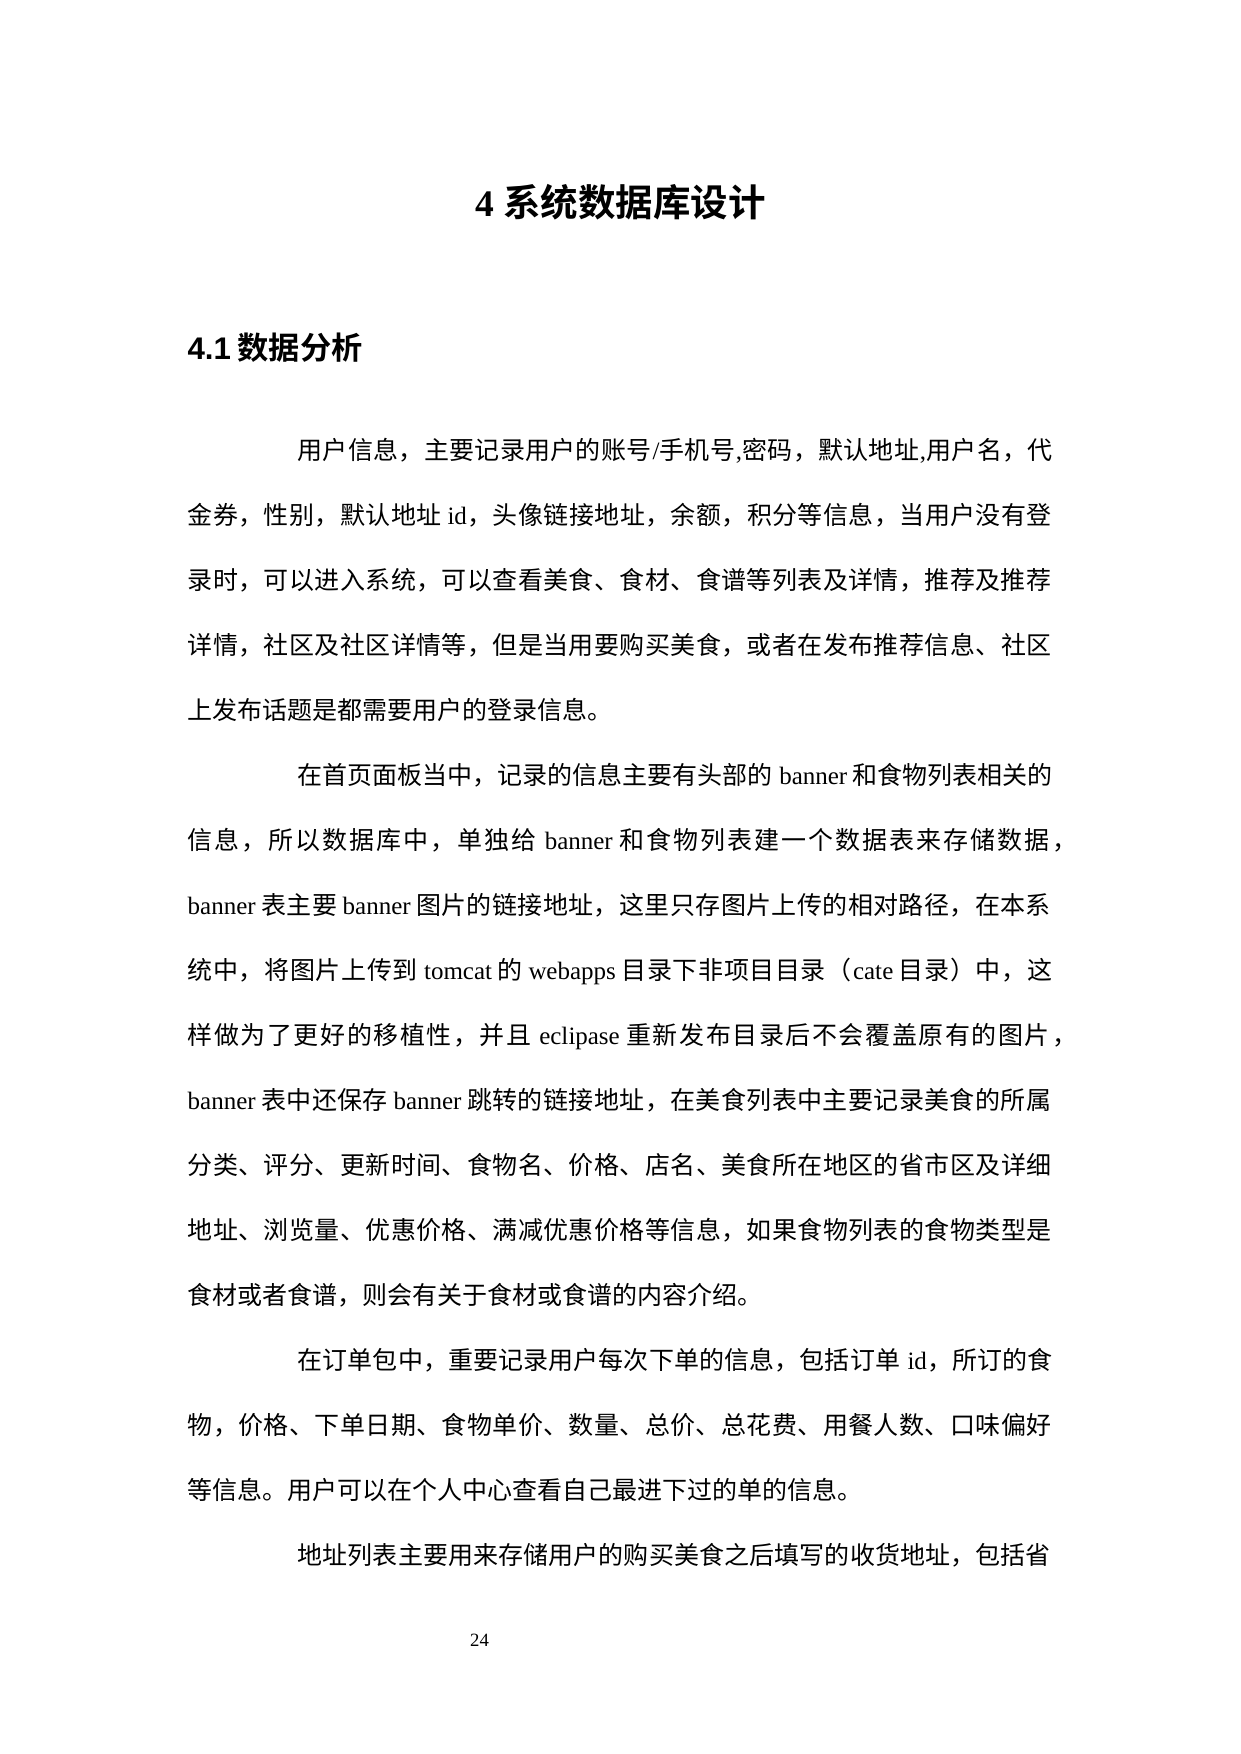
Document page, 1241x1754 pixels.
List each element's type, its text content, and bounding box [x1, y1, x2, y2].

text 用户信息，主要记录用户的账号/手机号,密码，默认地址,用户名，代金券，性别，默认地址id，头像链接地址，余额，积分等信息，当用户没有登录时，可以进入系统，可以查看美食、食材、食谱等列表及详情，推荐及推荐详情，社区及社区详情等，但是当用要购买美食，或者在发布推荐信息、社区上发布话题是都需要用户的登录信息。 [187, 416, 1053, 741]
text 4.1数据分析 [187, 313, 1053, 378]
text 地址列表主要用来存储用户的购买美食之后填写的收货地址，包括省市区、详细街道机街道门牌地址、收货人姓名、收货人手机号码等。 [187, 1521, 1053, 1586]
text 4 系统数据库设计 [187, 167, 1053, 232]
text 在首页面板当中，记录的信息主要有头部的banner和食物列表相关的信息，所以数据库中，单独给banner和食物列表建一个数据表来存储数据，banner表主要banner图片的链接地址，这里只存图片上传的相对路径，在本系统中，将图片上传到tomcat的webapps目录下非项目目录（cate目录）中，这样做为了更好的移植性，并且eclipase重新发布目录后不会覆盖原有的图片，banner表中还保存banner跳转的链接地址，在美食列表中主要记录美食的所属分类、评分、更新时间、食物名、价格、店名、美食所在地区的省市区及详细地址、浏览量、优惠价格、满减优惠价格等信息，如果食物列表的食物类型是食材或者食谱，则会有关于食材或食谱的内容介绍。 [187, 741, 1053, 1326]
text 在订单包中，重要记录用户每次下单的信息，包括订单id，所订的食物，价格、下单日期、食物单价、数量、总价、总花费、用餐人数、口味偏好等信息。用户可以在个人中心查看自己最进下过的单的信息。 [187, 1326, 1053, 1521]
